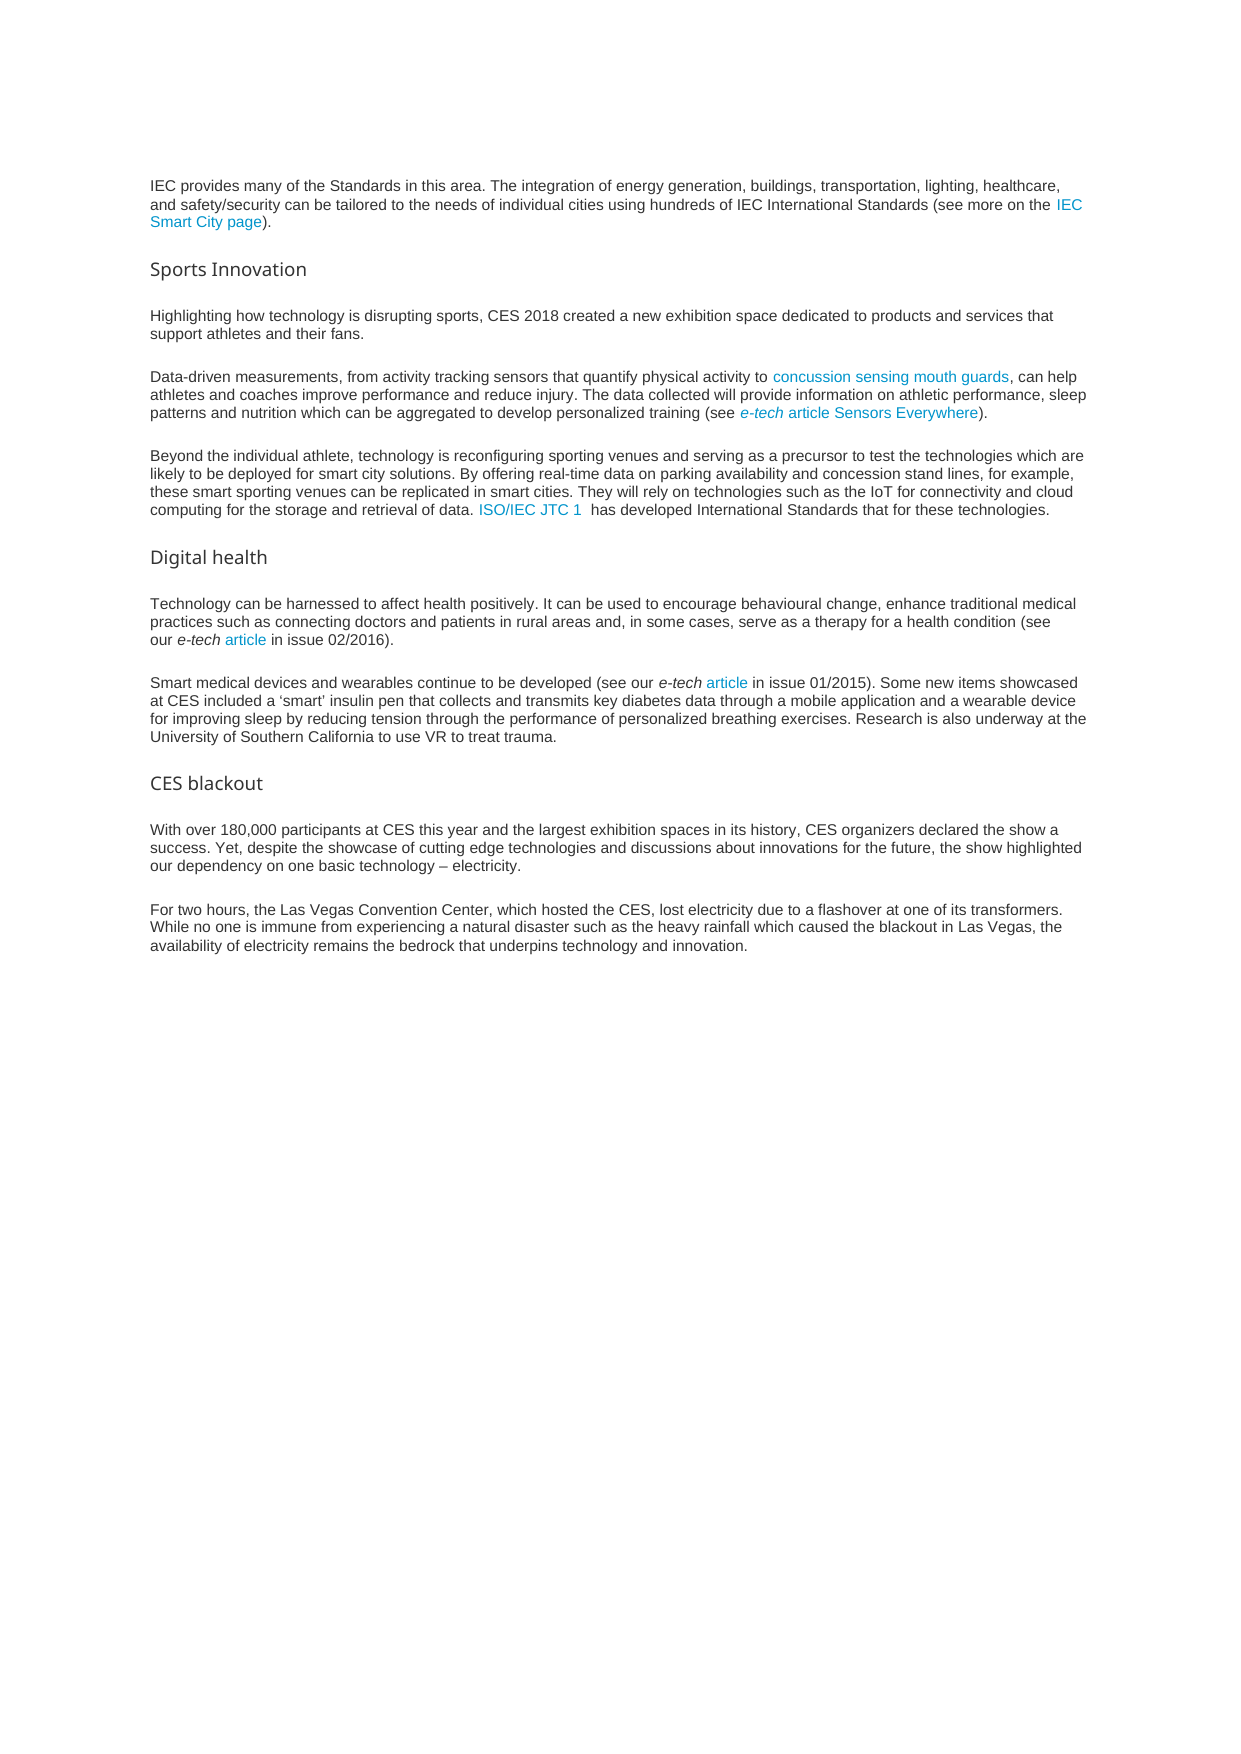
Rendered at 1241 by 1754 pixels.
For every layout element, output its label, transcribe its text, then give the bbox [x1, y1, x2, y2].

text Data-driven measurements, from activity tracking sensors that quantify physical activity to concussion sensing mouth guards, can help athletes and coaches improve performance and reduce injury. The data collected will provide information on athletic performance, sleep patterns and nutrition which can be aggregated to develop personalized training (see e-tech article Sensors Everywhere). [150, 368, 1090, 422]
picture [948, 407, 952, 418]
text Highlighting how technology is disrupting sports, CES 2018 created a new exhibition space dedicated to products and services that support athletes and their fans. [150, 307, 1090, 343]
text Technology can be harnessed to affect health positively. It can be used to encourage behavioural change, enhance traditional medical practices such as connecting doctors and patients in rural areas and, in some cases, serve as a therapy for a health condition (see our e-tech article in issue 02/2016). [150, 594, 1090, 648]
text CES blackout [150, 771, 1090, 796]
text With over 180,000 participants at CES this year and the largest exhibition spaces in its history, CES organizers declared the show a success. Yet, despite the showcase of cutting edge technologies and discussions about innovations for the future, the show highlighted our dependency on one basic technology – electricity. [150, 821, 1090, 875]
text Smart medical devices and wearables continue to be developed (see our e-tech article in issue 01/2015). Some new items showcased at CES included a ‘smart’ insulin pen that collects and transmits key diabetes data through a mobile application and a wearable device for improving sleep by reducing tension through the performance of personalized breathing exercises. Research is also underway at the University of Southern California to use VR to treat trauma. [150, 673, 1090, 746]
text Digital health [150, 544, 1090, 569]
text Sports Innovation [150, 256, 1090, 282]
text For two hours, the Las Vegas Convention Center, which hosted the CES, lost electricity due to a flashover at one of its transformers. While no one is immune from experiencing a natural disaster such as the heavy rainfall which caused the blackout in Las Vegas, the availability of electricity remains the bedrock that underpins technology and innovation. [150, 900, 1090, 954]
text IEC provides many of the Standards in this area. The integration of energy generation, buildings, transportation, lighting, healthcare, and safety/security can be tailored to the needs of individual cities using hundreds of IEC International Standards (see more on the IEC Smart City page). [150, 177, 1090, 231]
text Beyond the individual athlete, technology is reconfiguring sporting venues and serving as a precursor to test the technologies which are likely to be deployed for smart city solutions. By offering real-time data on parking availability and concession stand lines, for example, these smart sporting venues can be replicated in smart cities. They will rely on technologies such as the IoT for connectivity and cloud computing for the storage and retrieval of data. ISO/IEC JTC 1 has developed International Standards that for these technologies. [150, 447, 1090, 519]
